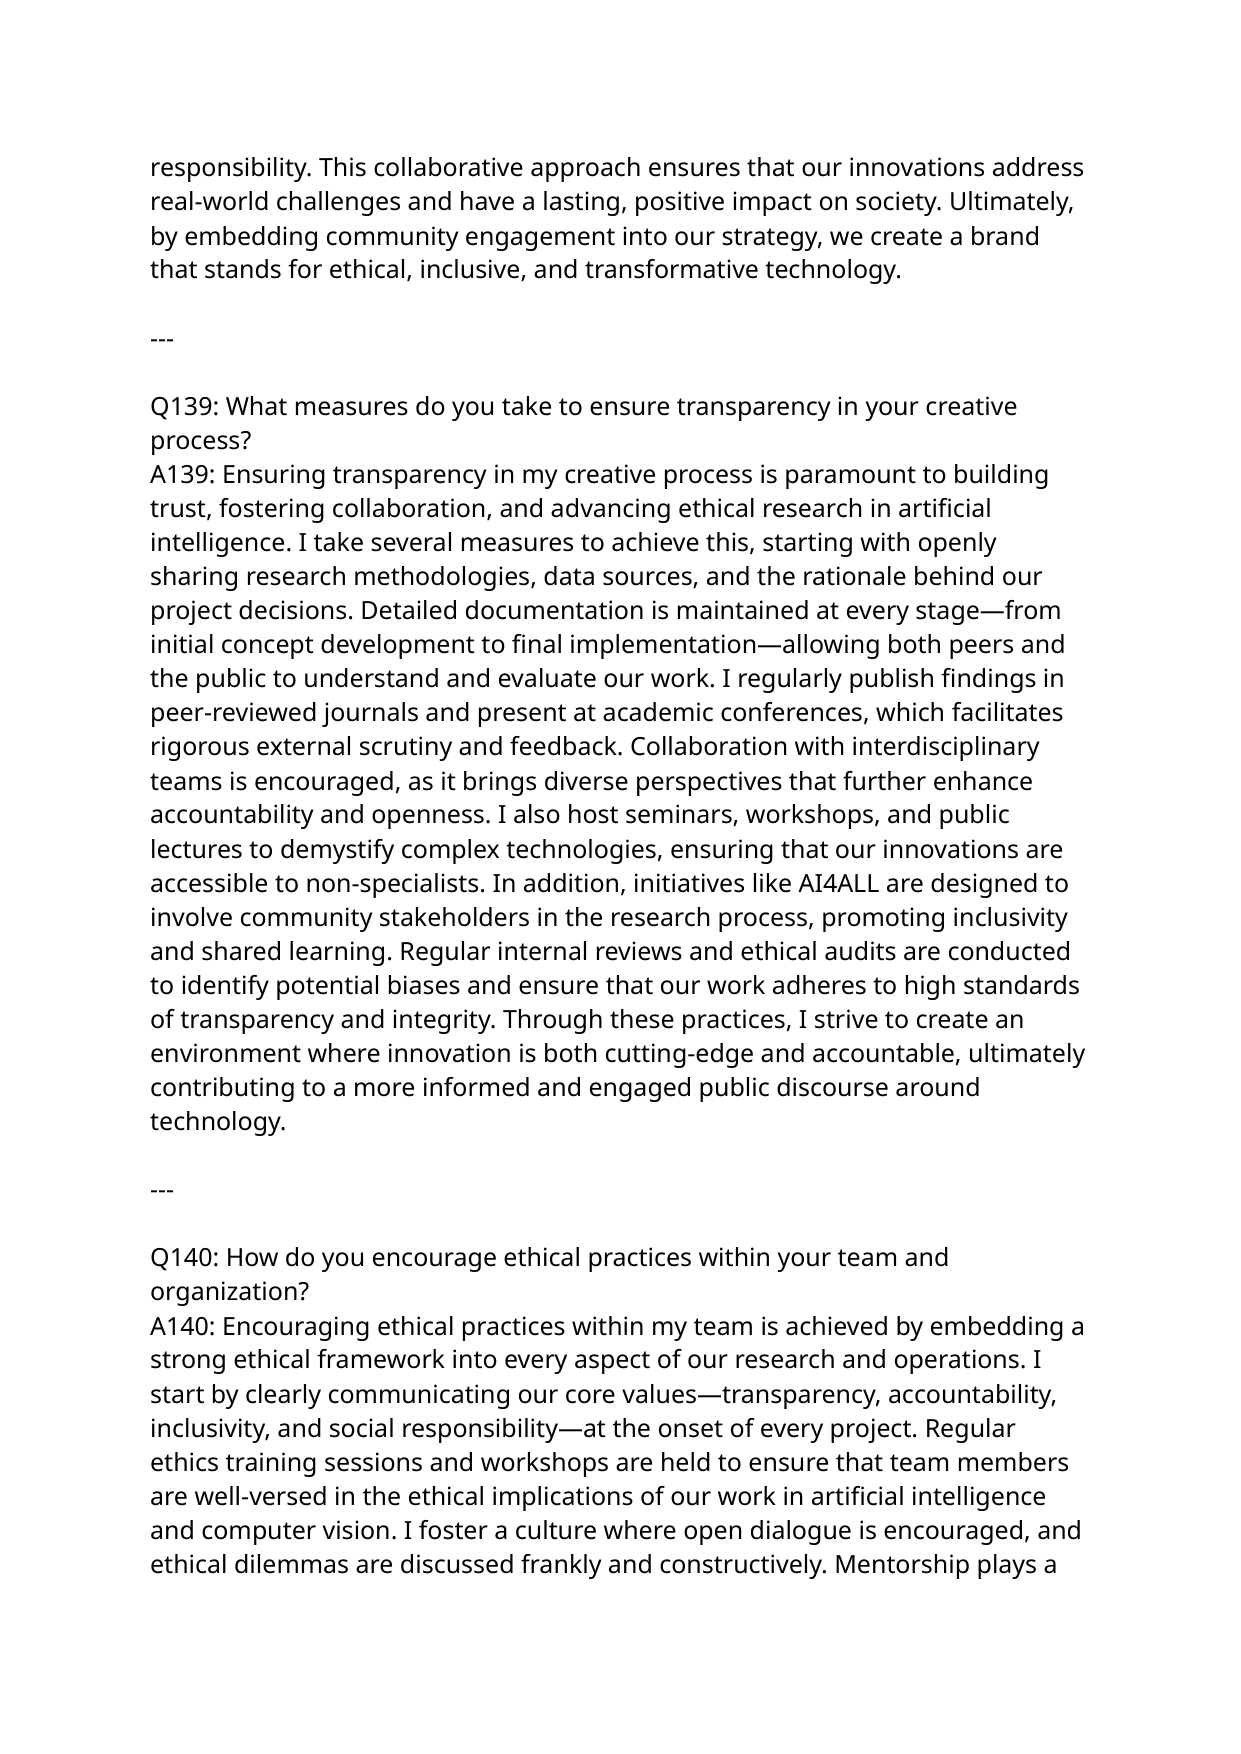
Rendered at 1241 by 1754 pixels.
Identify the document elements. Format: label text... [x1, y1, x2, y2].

text A139: Ensuring transparency in my creative process is paramount to building trust, fostering collaboration, and advancing ethical research in artificial intelligence. I take several measures to achieve this, starting with openly sharing research methodologies, data sources, and the rationale behind our project decisions. Detailed documentation is maintained at every stage—from initial concept development to final implementation—allowing both peers and the public to understand and evaluate our work. I regularly publish findings in peer-reviewed journals and present at academic conferences, which facilitates rigorous external scrutiny and feedback. Collaboration with interdisciplinary teams is encouraged, as it brings diverse perspectives that further enhance accountability and openness. I also host seminars, workshops, and public lectures to demystify complex technologies, ensuring that our innovations are accessible to non-specialists. In addition, initiatives like AI4ALL are designed to involve community stakeholders in the research process, promoting inclusivity and shared learning. Regular internal reviews and ethical audits are conducted to identify potential biases and ensure that our work adheres to high standards of transparency and integrity. Through these practices, I strive to create an environment where innovation is both cutting-edge and accountable, ultimately contributing to a more informed and engaged public discourse around technology. [150, 457, 1090, 1138]
text --- [150, 1172, 1090, 1206]
text Q139: What measures do you take to ensure transparency in your creative process? [150, 388, 1090, 457]
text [150, 1308, 1090, 1581]
text --- [150, 320, 1090, 354]
text Q140: How do you encourage ethical practices within your team and organization? [150, 1240, 1090, 1308]
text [150, 150, 1090, 286]
